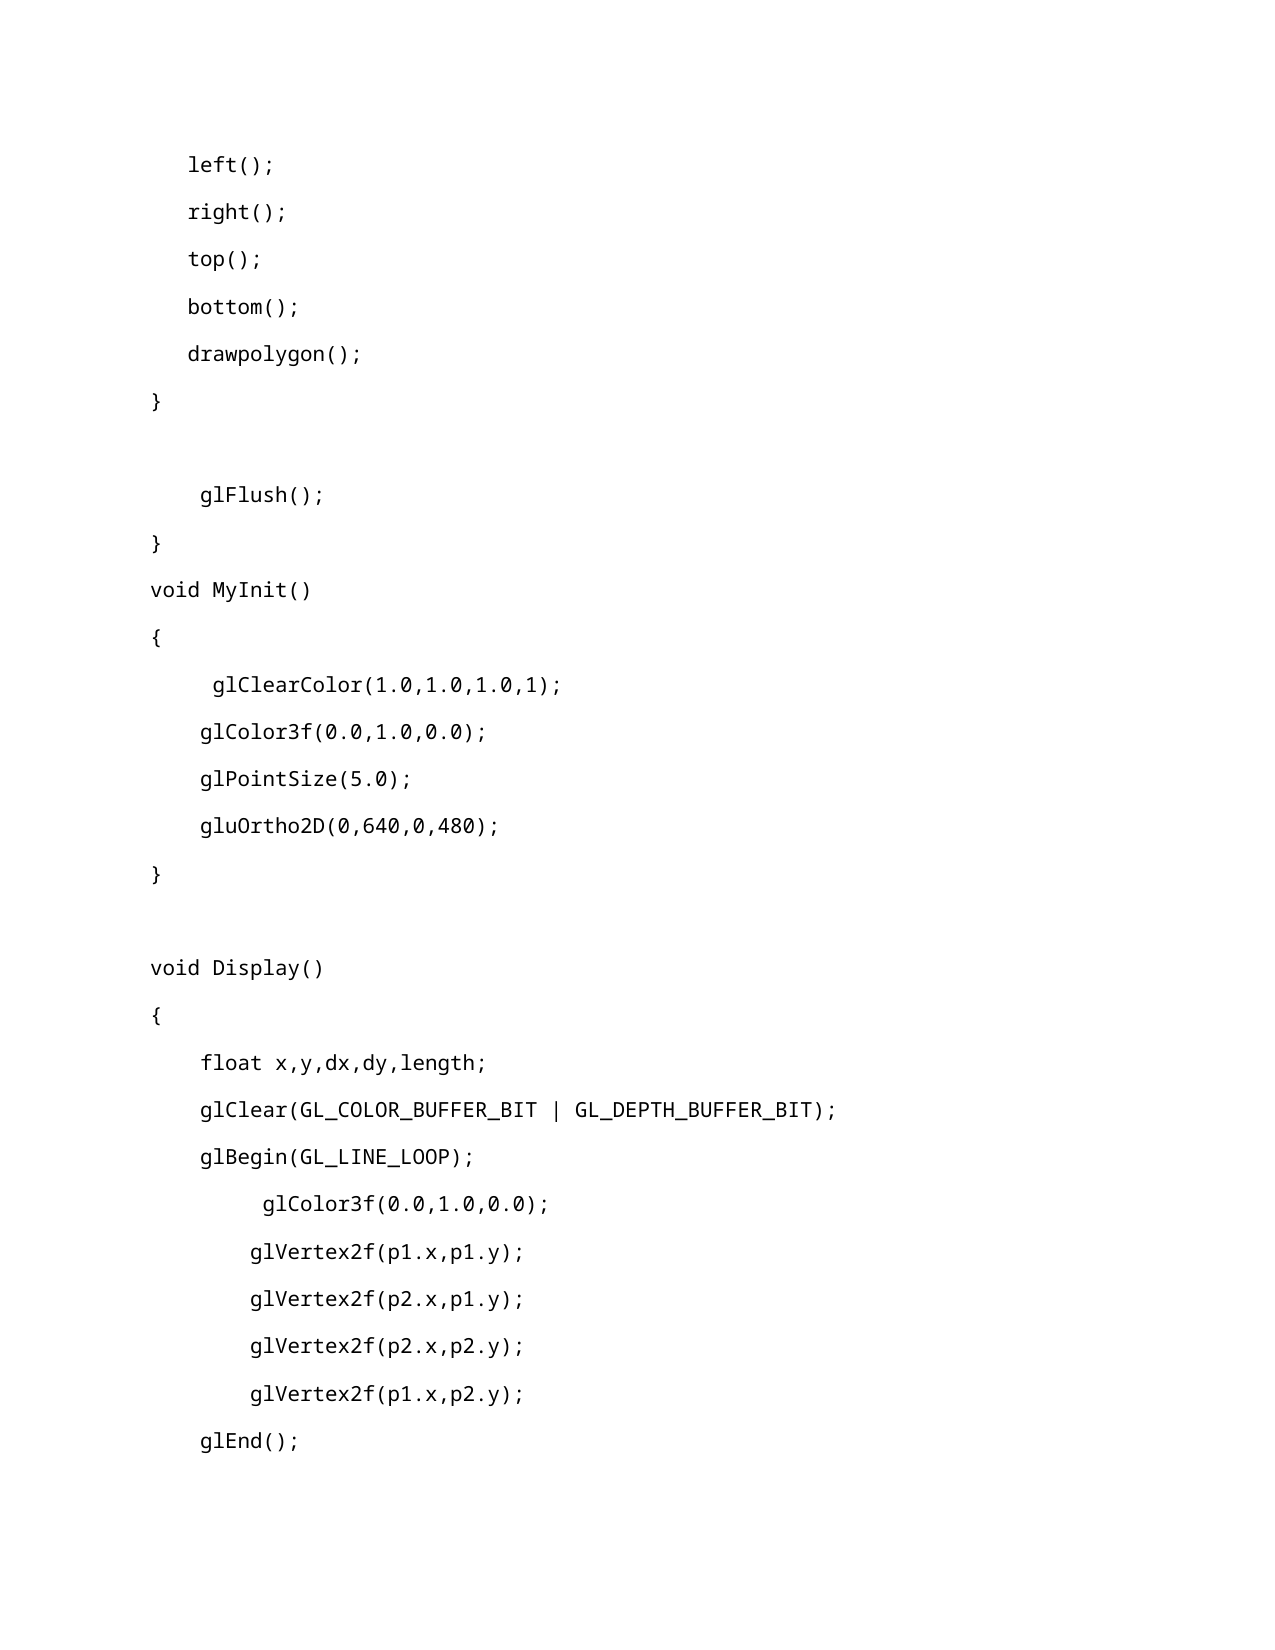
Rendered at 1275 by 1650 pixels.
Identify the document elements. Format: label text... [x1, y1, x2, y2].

text glColor3f(0.0,1.0,0.0); [150, 1189, 1125, 1218]
text glPointSize(5.0); [150, 764, 1125, 793]
text glVertex2f(p1.x,p2.y); [150, 1379, 1125, 1407]
text void MyInit() [150, 575, 1125, 604]
text glVertex2f(p1.x,p1.y); [150, 1237, 1125, 1265]
text float x,y,dx,dy,length; [150, 1048, 1125, 1076]
text { [150, 622, 1125, 651]
text } [150, 859, 1125, 887]
text glVertex2f(p2.x,p1.y); [150, 1284, 1125, 1313]
text bottom(); [150, 292, 1125, 320]
text glClear(GL_COLOR_BUFFER_BIT | GL_DEPTH_BUFFER_BIT); [150, 1095, 1125, 1123]
text left(); [150, 150, 1125, 178]
text glFlush(); [150, 481, 1125, 509]
text } [150, 528, 1125, 556]
text } [150, 386, 1125, 415]
text drawpolygon(); [150, 339, 1125, 368]
text glEnd(); [150, 1426, 1125, 1454]
text right(); [150, 197, 1125, 226]
text top(); [150, 244, 1125, 273]
text glColor3f(0.0,1.0,0.0); [150, 717, 1125, 746]
text glBegin(GL_LINE_LOOP); [150, 1142, 1125, 1171]
text { [150, 1000, 1125, 1029]
text void Display() [150, 953, 1125, 982]
text glVertex2f(p2.x,p2.y); [150, 1331, 1125, 1360]
text glClearColor(1.0,1.0,1.0,1); [150, 670, 1125, 698]
text gluOrtho2D(0,640,0,480); [150, 812, 1125, 840]
